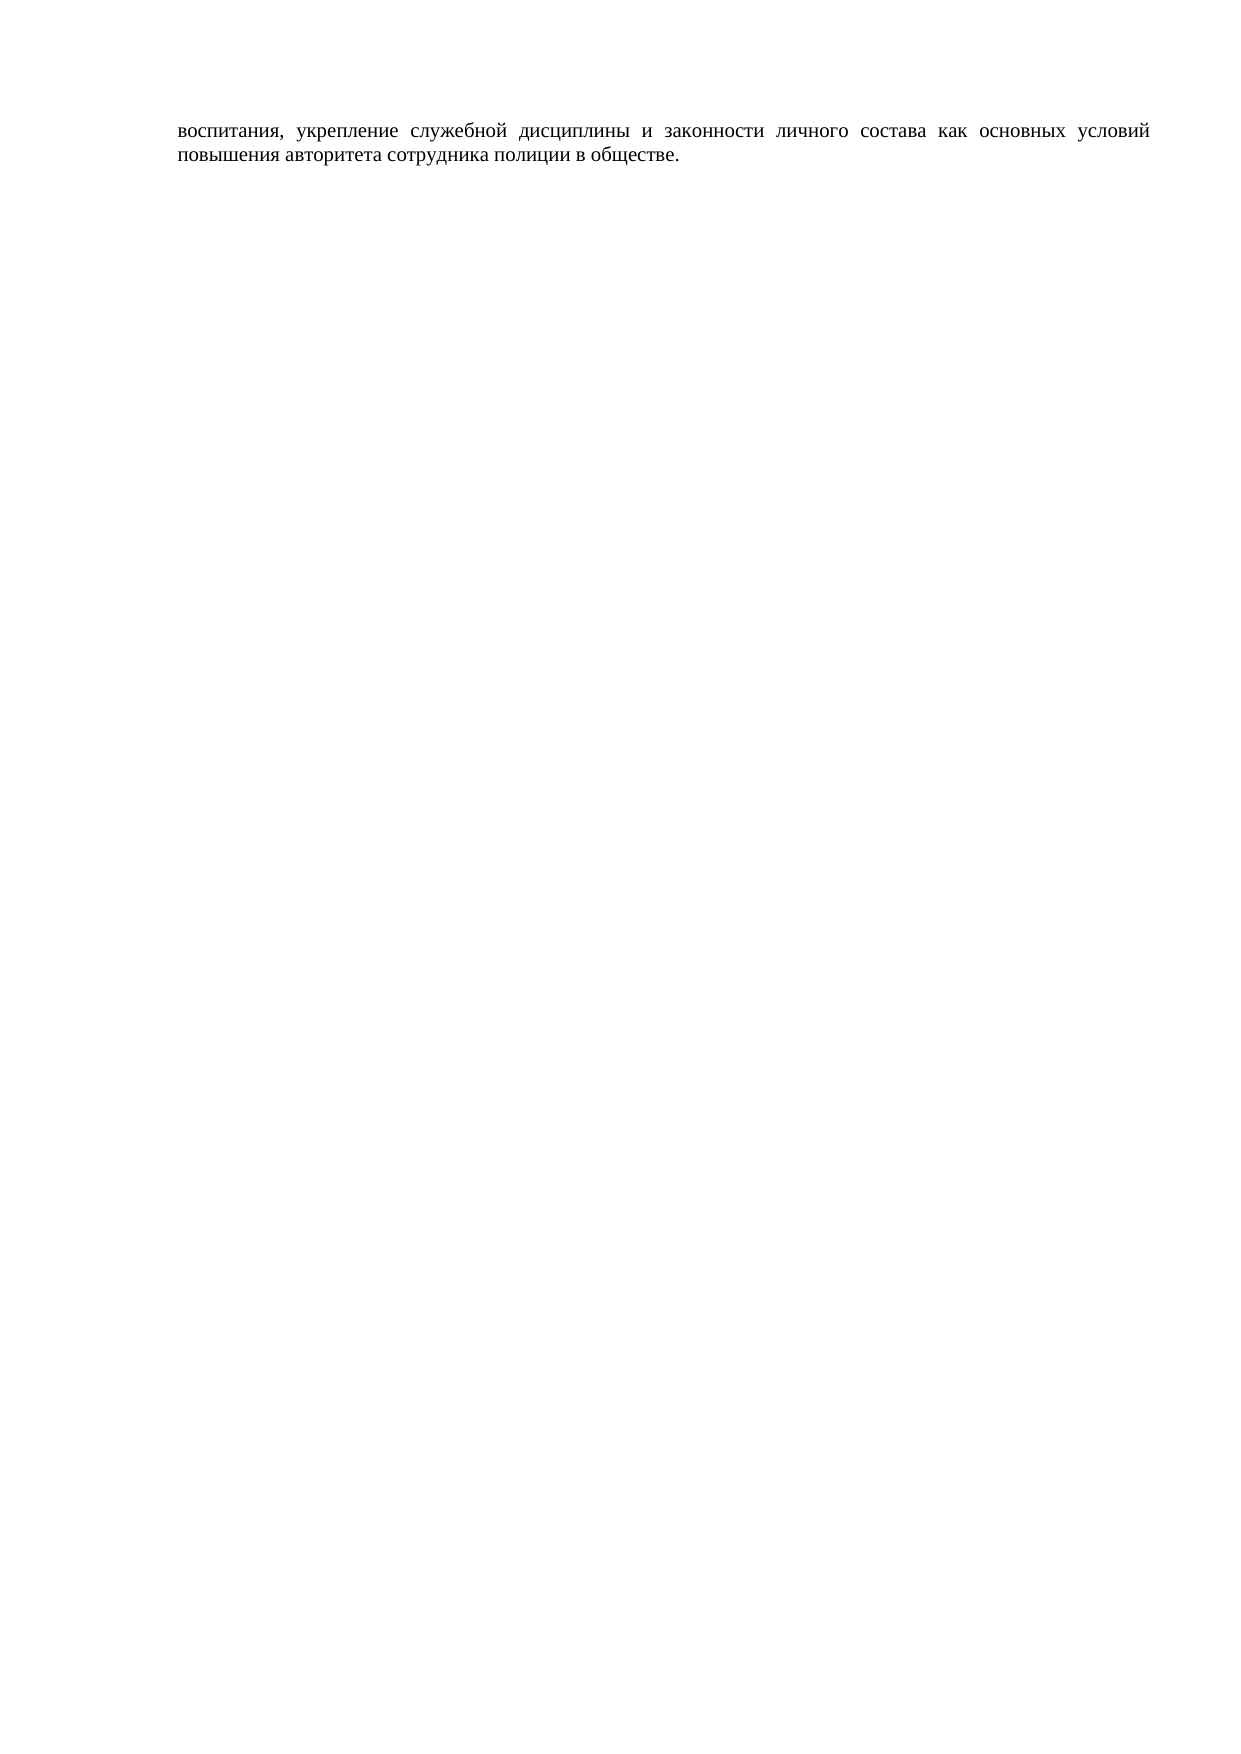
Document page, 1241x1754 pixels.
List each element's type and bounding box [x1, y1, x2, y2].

text [177, 118, 1152, 166]
